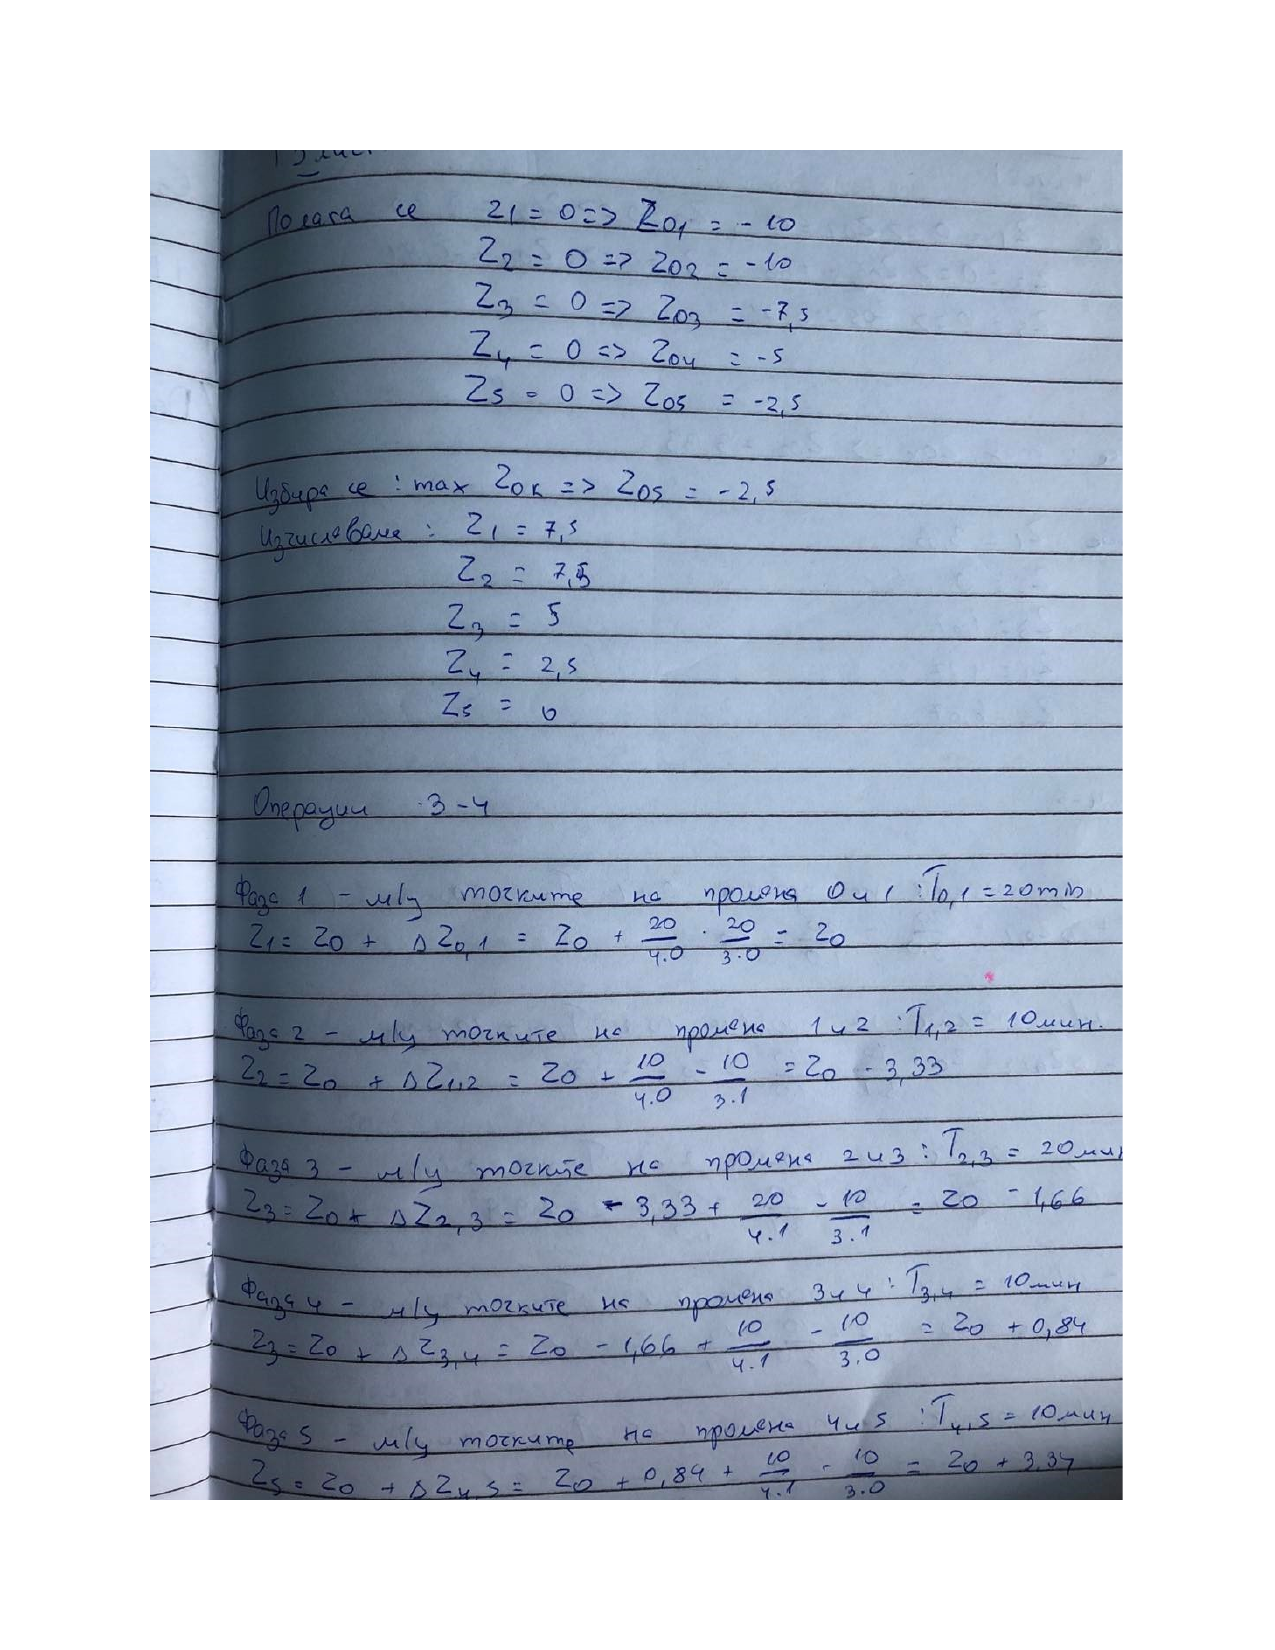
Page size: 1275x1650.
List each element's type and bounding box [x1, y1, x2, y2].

picture [150, 150, 1123, 1500]
